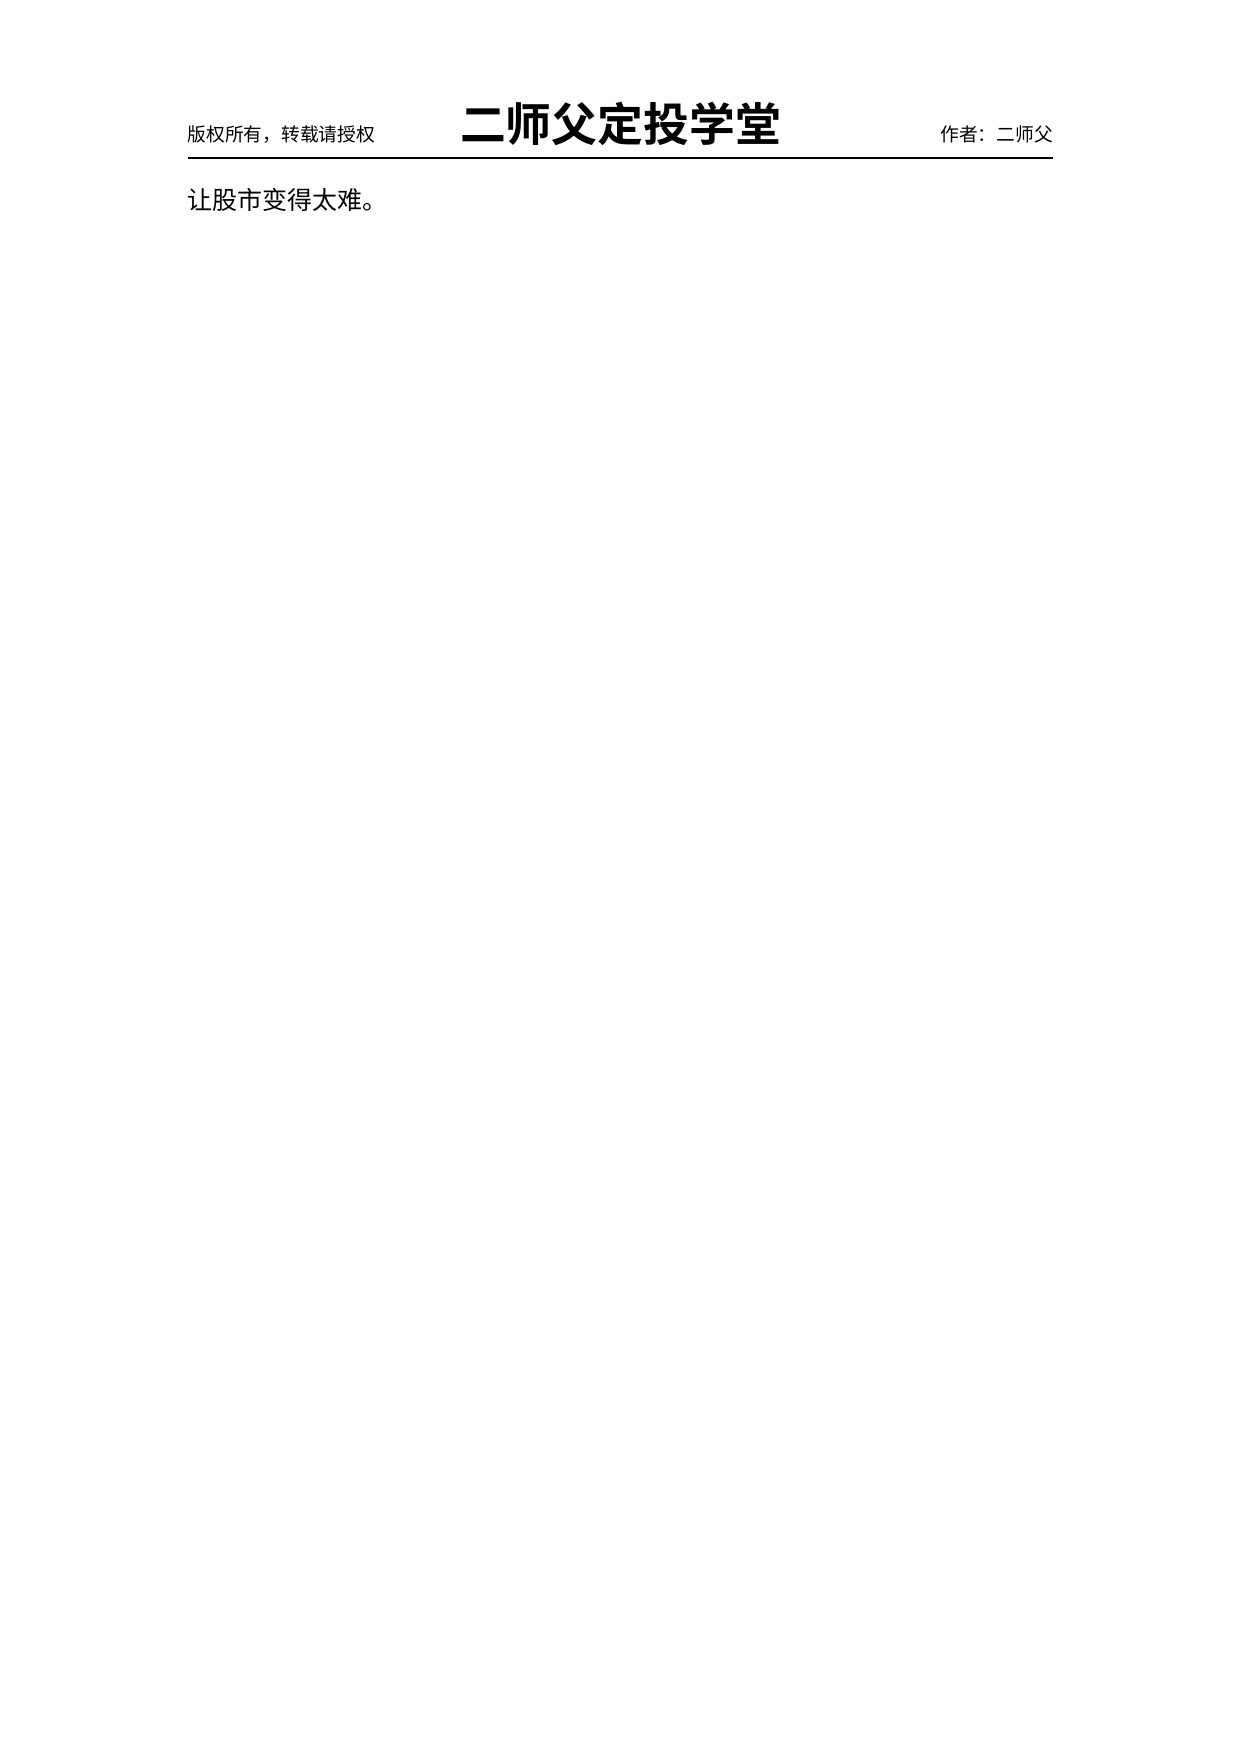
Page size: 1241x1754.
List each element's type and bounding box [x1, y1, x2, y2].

text [187, 166, 1053, 231]
